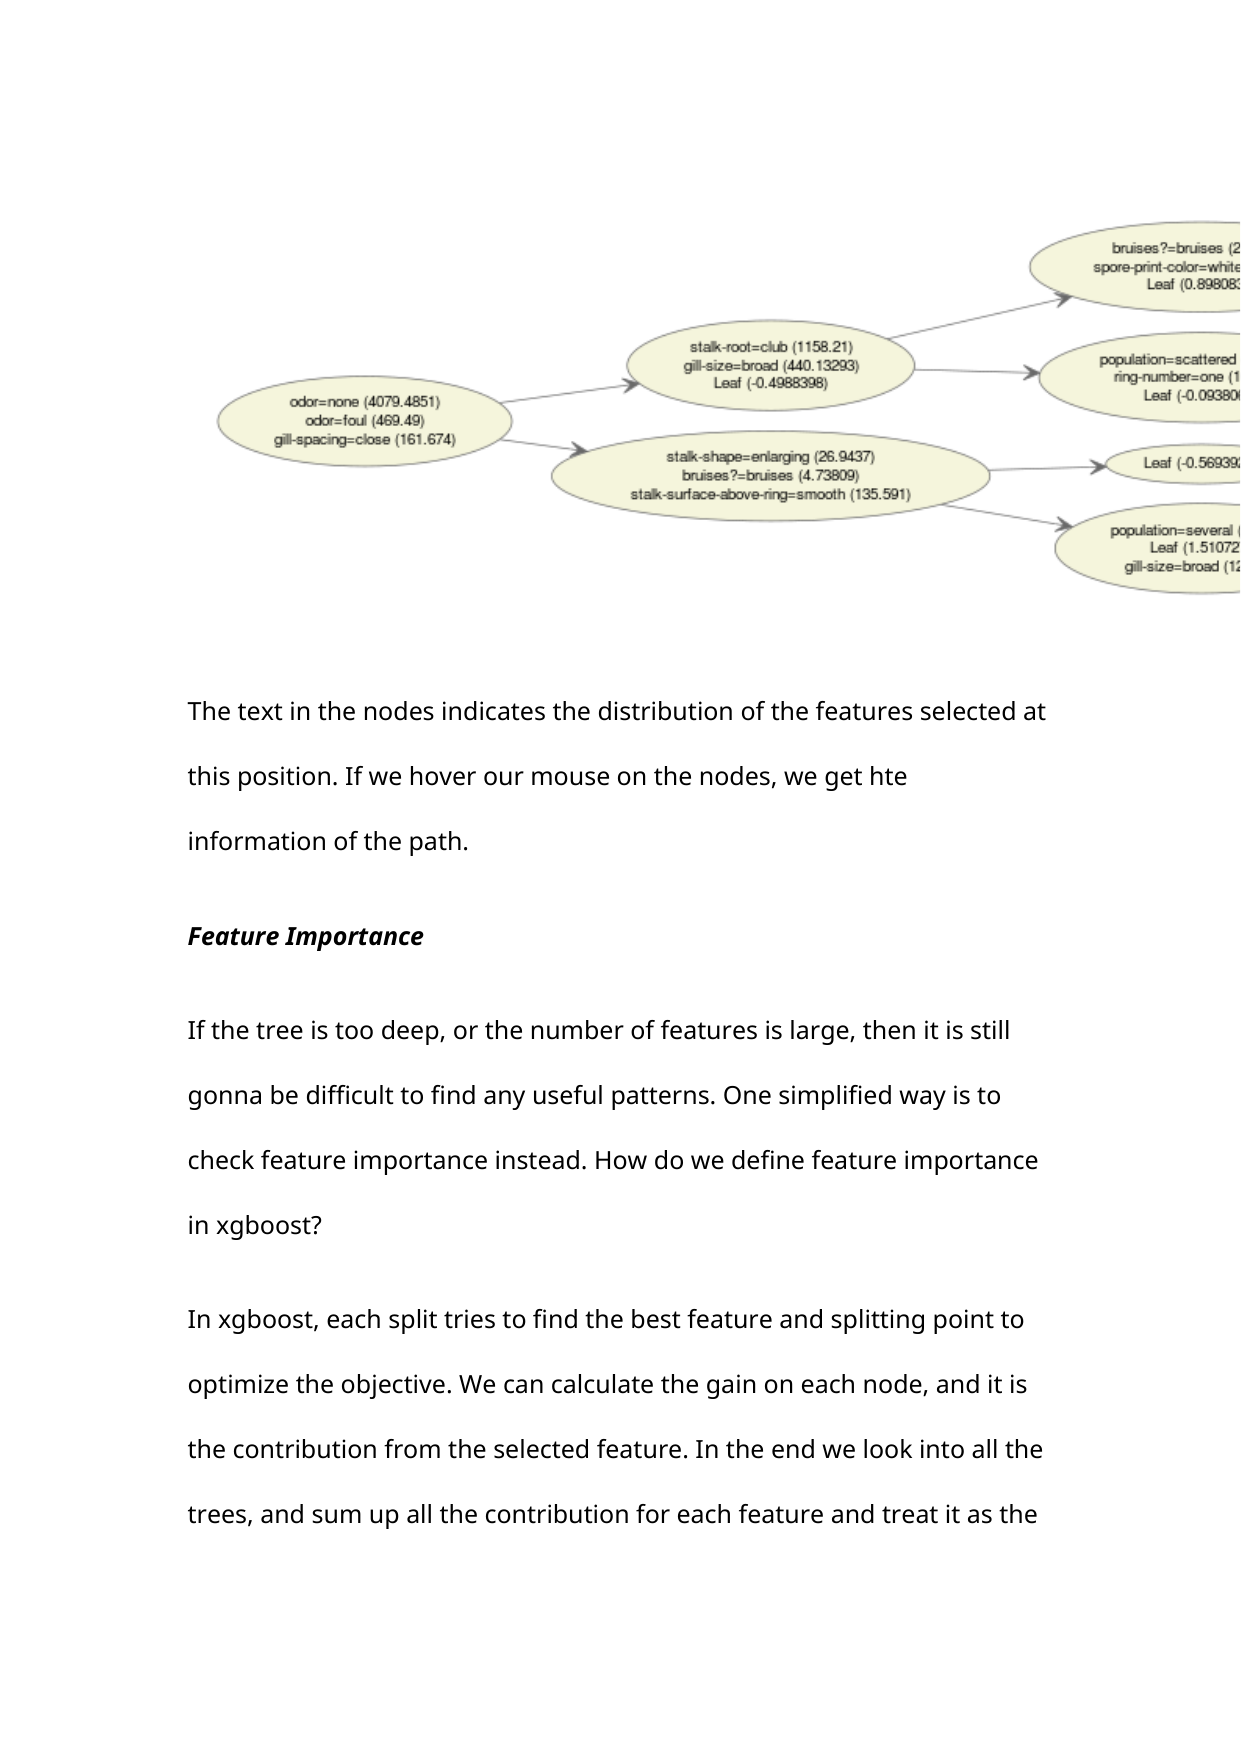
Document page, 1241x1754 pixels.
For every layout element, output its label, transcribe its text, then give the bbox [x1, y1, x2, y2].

text The text in the nodes indicates the distribution of the features selected at this position. If we hover our mouse on the nodes, we get hte information of the path. [187, 679, 1053, 874]
text If the tree is too deep, or the number of features is large, then it is still gonna be difficult to find any useful patterns. One simplified way is to check feature importance instead. How do we define feature importance in xgboost? [187, 997, 1053, 1257]
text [187, 1286, 1053, 1546]
picture [187, 162, 1241, 625]
text Feature Importance [187, 903, 1053, 968]
